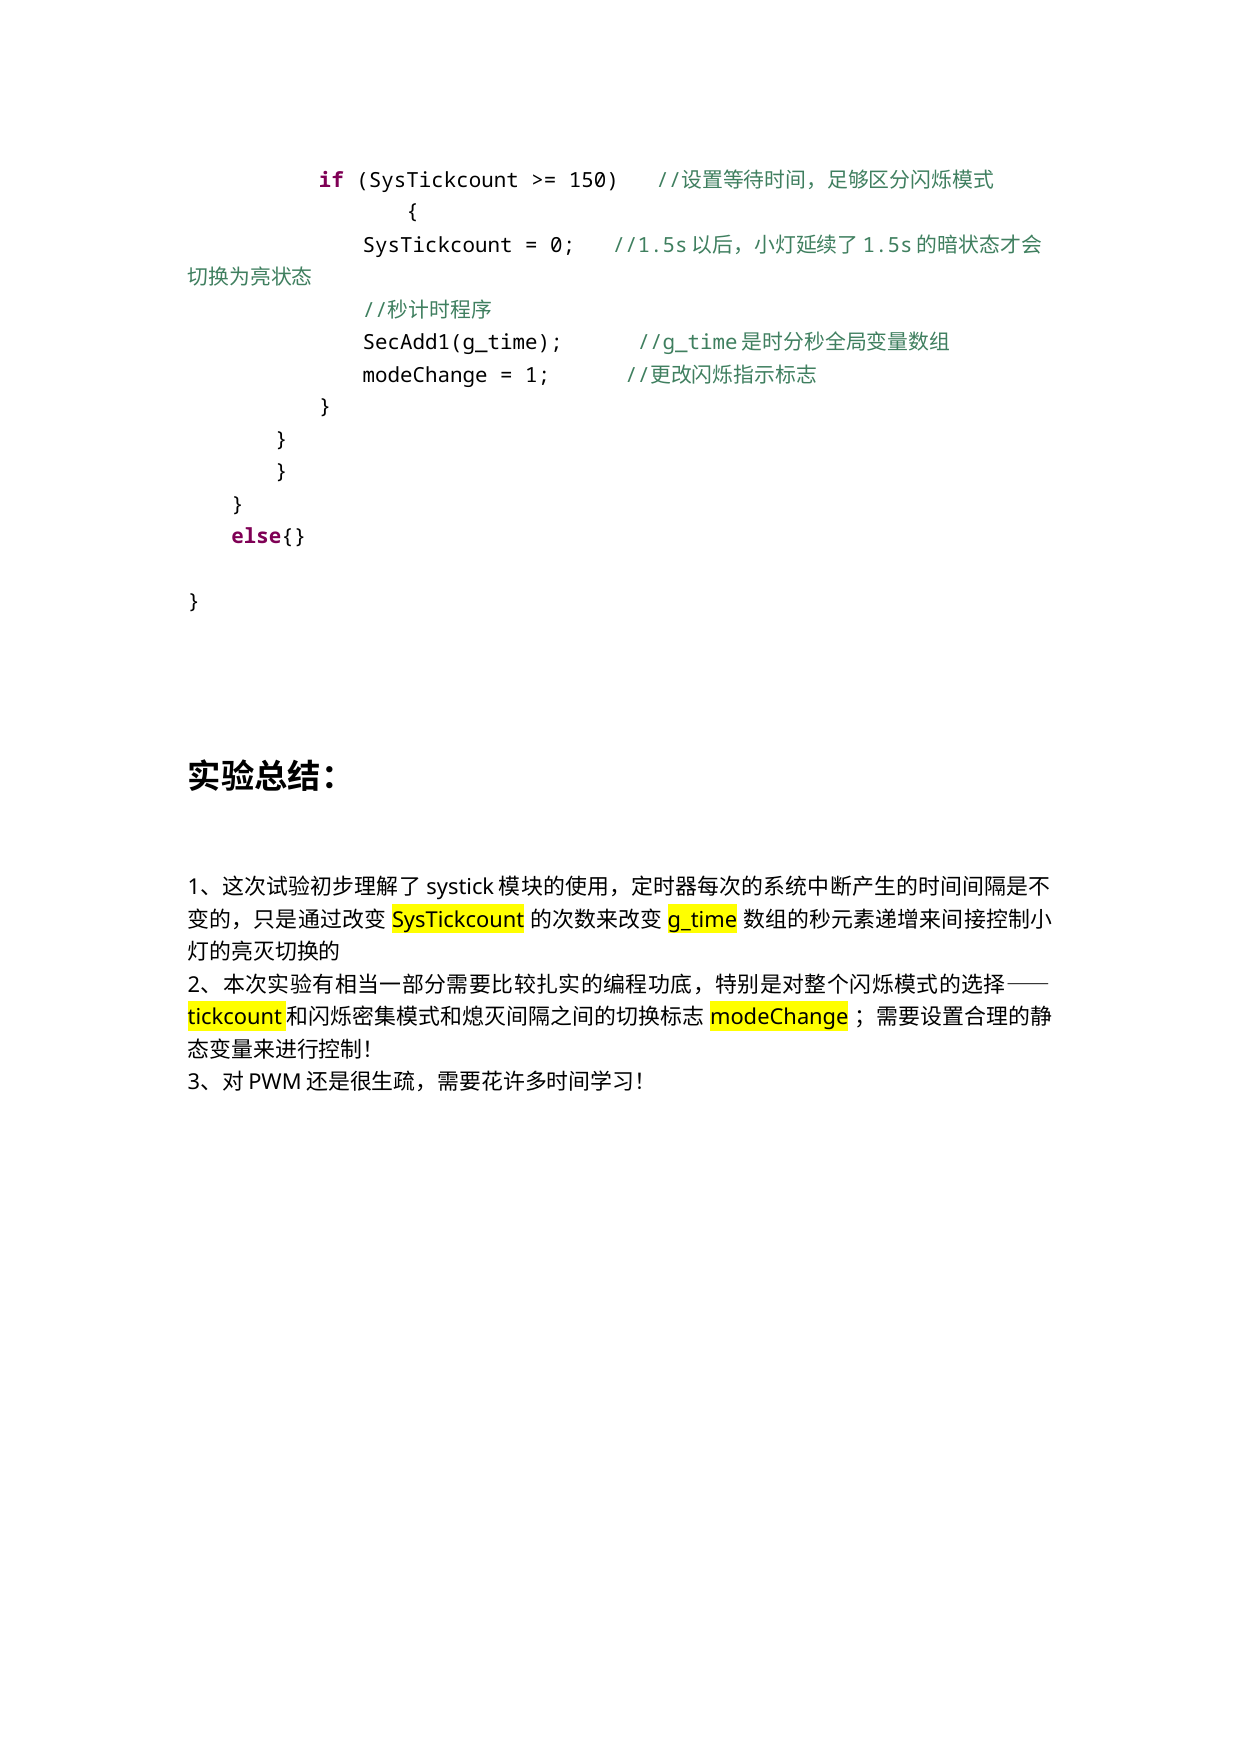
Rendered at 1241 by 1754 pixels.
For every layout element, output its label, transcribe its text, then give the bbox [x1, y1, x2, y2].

text } [187, 454, 1053, 487]
text { [187, 194, 1053, 227]
text } [187, 487, 1053, 519]
text modeChange = 1; //更改闪烁指示标志 [187, 357, 1053, 389]
text } [187, 422, 1053, 454]
text } [187, 389, 1053, 422]
text 3、对PWM还是很生疏，需要花许多时间学习！ [187, 1064, 1053, 1096]
text //秒计时程序 [187, 292, 1053, 324]
subtitle 实验总结： [187, 742, 1053, 807]
text SecAdd1(g_time); //g_time是时分秒全局变量数组 [187, 324, 1053, 357]
text 2、本次实验有相当一部分需要比较扎实的编程功底，特别是对整个闪烁模式的选择——tickcount和闪烁密集模式和熄灭间隔之间的切换标志 modeChange ；需要设置合理的静态变量来进行控制！ [187, 966, 1053, 1064]
text 1、这次试验初步理解了systick模块的使用，定时器每次的系统中断产生的时间间隔是不变的，只是通过改变 SysTickcount 的次数来改变g_time 数组的秒元素递增来间接控制小灯的亮灭切换的 [187, 869, 1053, 966]
text } [187, 584, 1053, 617]
text else{} [187, 519, 1053, 552]
text SysTickcount = 0; //1.5s以后，小灯延续了1.5s的暗状态才会切换为亮状态 [187, 227, 1053, 292]
text if (SysTickcount >= 150) //设置等待时间，足够区分闪烁模式 [187, 162, 1053, 194]
